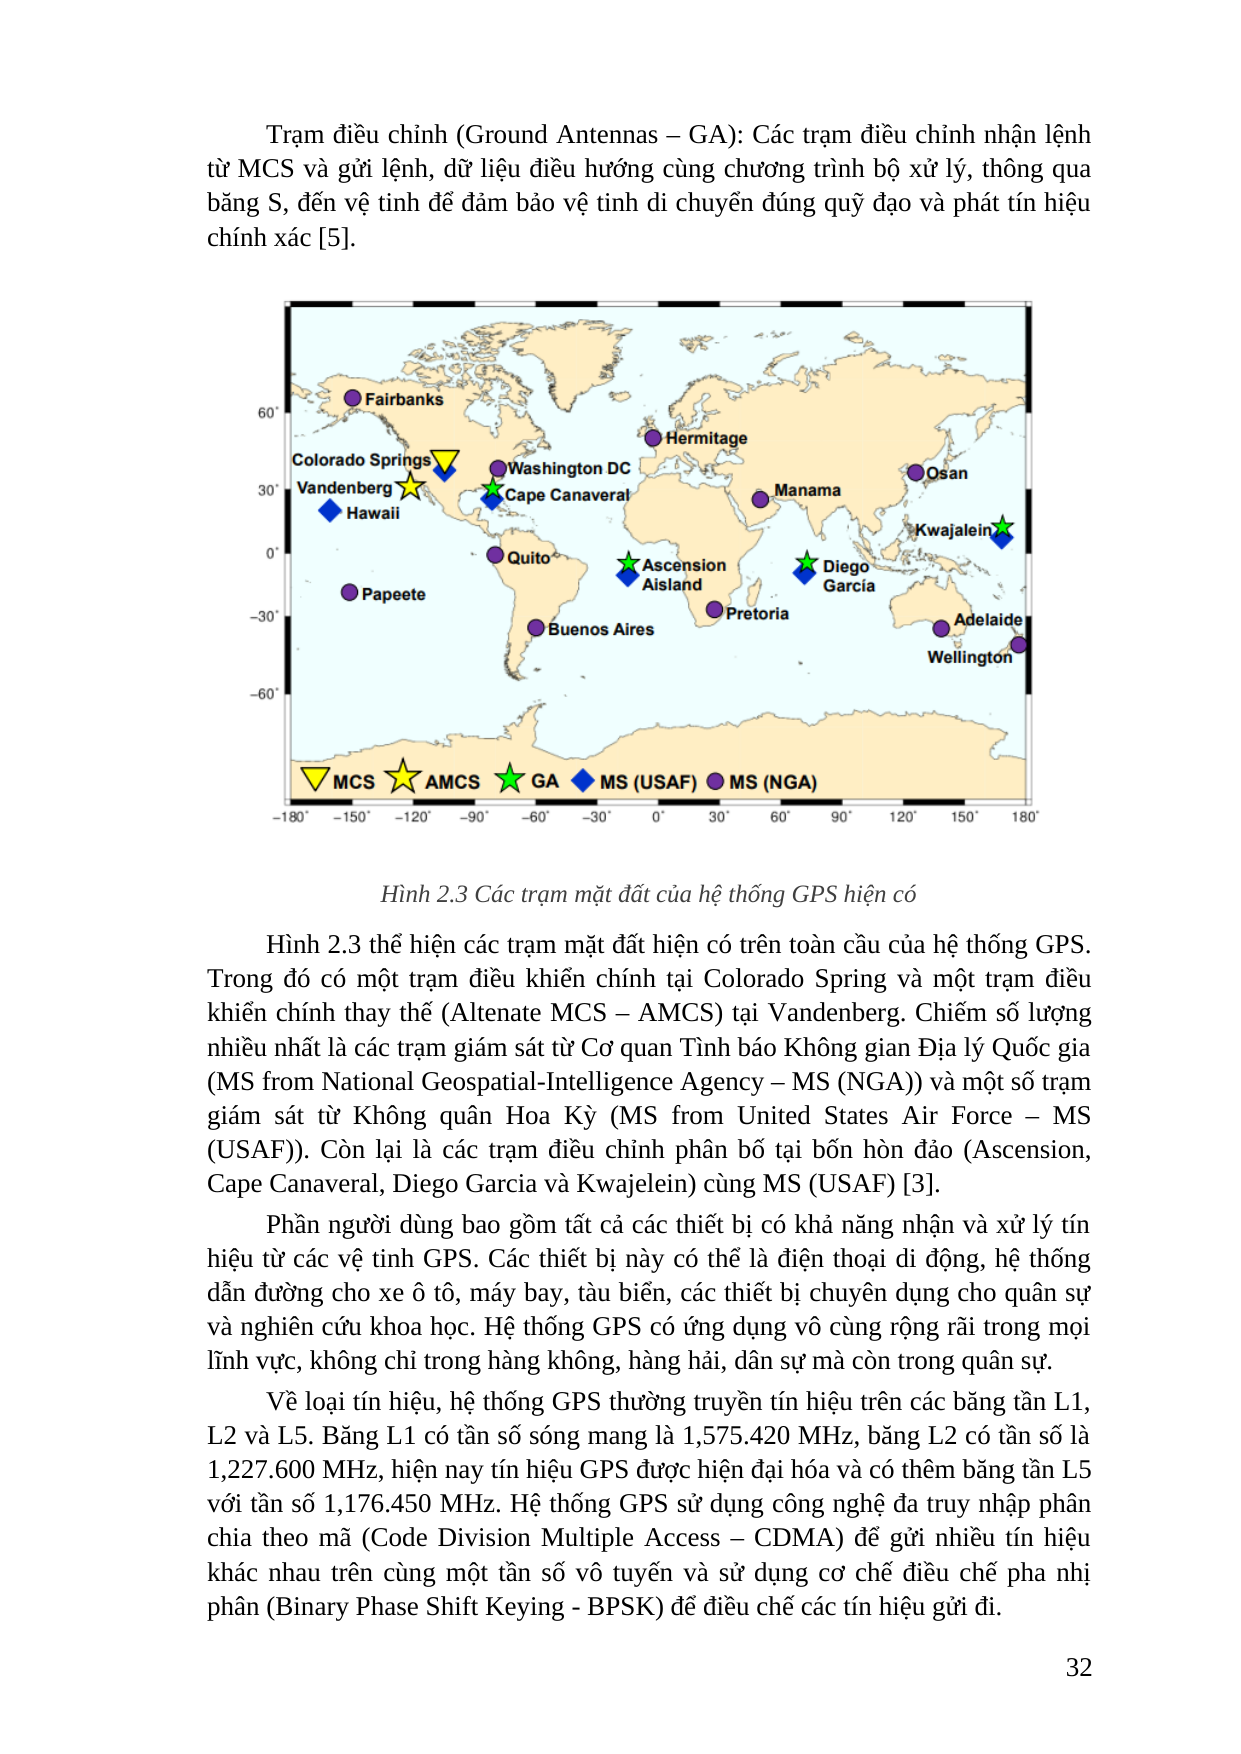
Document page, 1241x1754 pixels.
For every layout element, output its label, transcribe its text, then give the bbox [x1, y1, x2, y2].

text Hình 2.3 thể hiện các trạm mặt đất hiện có trên toàn cầu của hệ thống GPS. Trong đó có một trạm điều khiển chính tại Colorado Spring và một trạm điều khiển chính thay thế (Altenate MCS – AMCS) tại Vandenberg. Chiếm số lượng nhiều nhất là các trạm giám sát từ Cơ quan Tình báo Không gian Địa lý Quốc gia (MS from National Geospatial-Intelligence Agency – MS (NGA)) và một số trạm giám sát từ Không quân Hoa Kỳ (MS from United States Air Force – MS (USAF)). Còn lại là các trạm điều chỉnh phân bố tại bốn hòn đảo (Ascension, Cape Canaveral, Diego Garcia và Kwajelein) cùng MS (USAF) [3]. [207, 928, 1092, 1198]
text Phần người dùng bao gồm tất cả các thiết bị có khả năng nhận và xử lý tín hiệu từ các vệ tinh GPS. Các thiết bị này có thể là điện thoại di động, hệ thống dẫn đường cho xe ô tô, máy bay, tàu biển, các thiết bị chuyên dụng cho quân sự và nghiên cứu khoa học. Hệ thống GPS có ứng dụng vô cùng rộng rãi trong mọi lĩnh vực, không chỉ trong hàng không, hàng hải, dân sự mà còn trong quân sự. [207, 1208, 1092, 1376]
picture [206, 261, 1093, 870]
text Hình 2.3 Các trạm mặt đất của hệ thống GPS hiện có [207, 879, 1092, 907]
text Trạm điều chỉnh (Ground Antennas – GA): Các trạm điều chỉnh nhận lệnh từ MCS và gửi lệnh, dữ liệu điều hướng cùng chương trình bộ xử lý, thông qua băng S, đến vệ tinh để đảm bảo vệ tinh di chuyển đúng quỹ đạo và phát tín hiệu chính xác [5]. [207, 118, 1092, 252]
text Về loại tín hiệu, hệ thống GPS thường truyền tín hiệu trên các băng tần L1, L2 và L5. Băng L1 có tần số sóng mang là 1,575.420 MHz, băng L2 có tần số là 1,227.600 MHz, hiện nay tín hiệu GPS được hiện đại hóa và có thêm băng tần L5 với tần số 1,176.450 MHz. Hệ thống GPS sử dụng công nghệ đa truy nhập phân chia theo mã (Code Division Multiple Access – CDMA) để gửi nhiều tín hiệu khác nhau trên cùng một tần số vô tuyến và sử dụng cơ chế điều chế pha nhị phân (Binary Phase Shift Keying - BPSK) để điều chế các tín hiệu gửi đi. [207, 1385, 1092, 1621]
